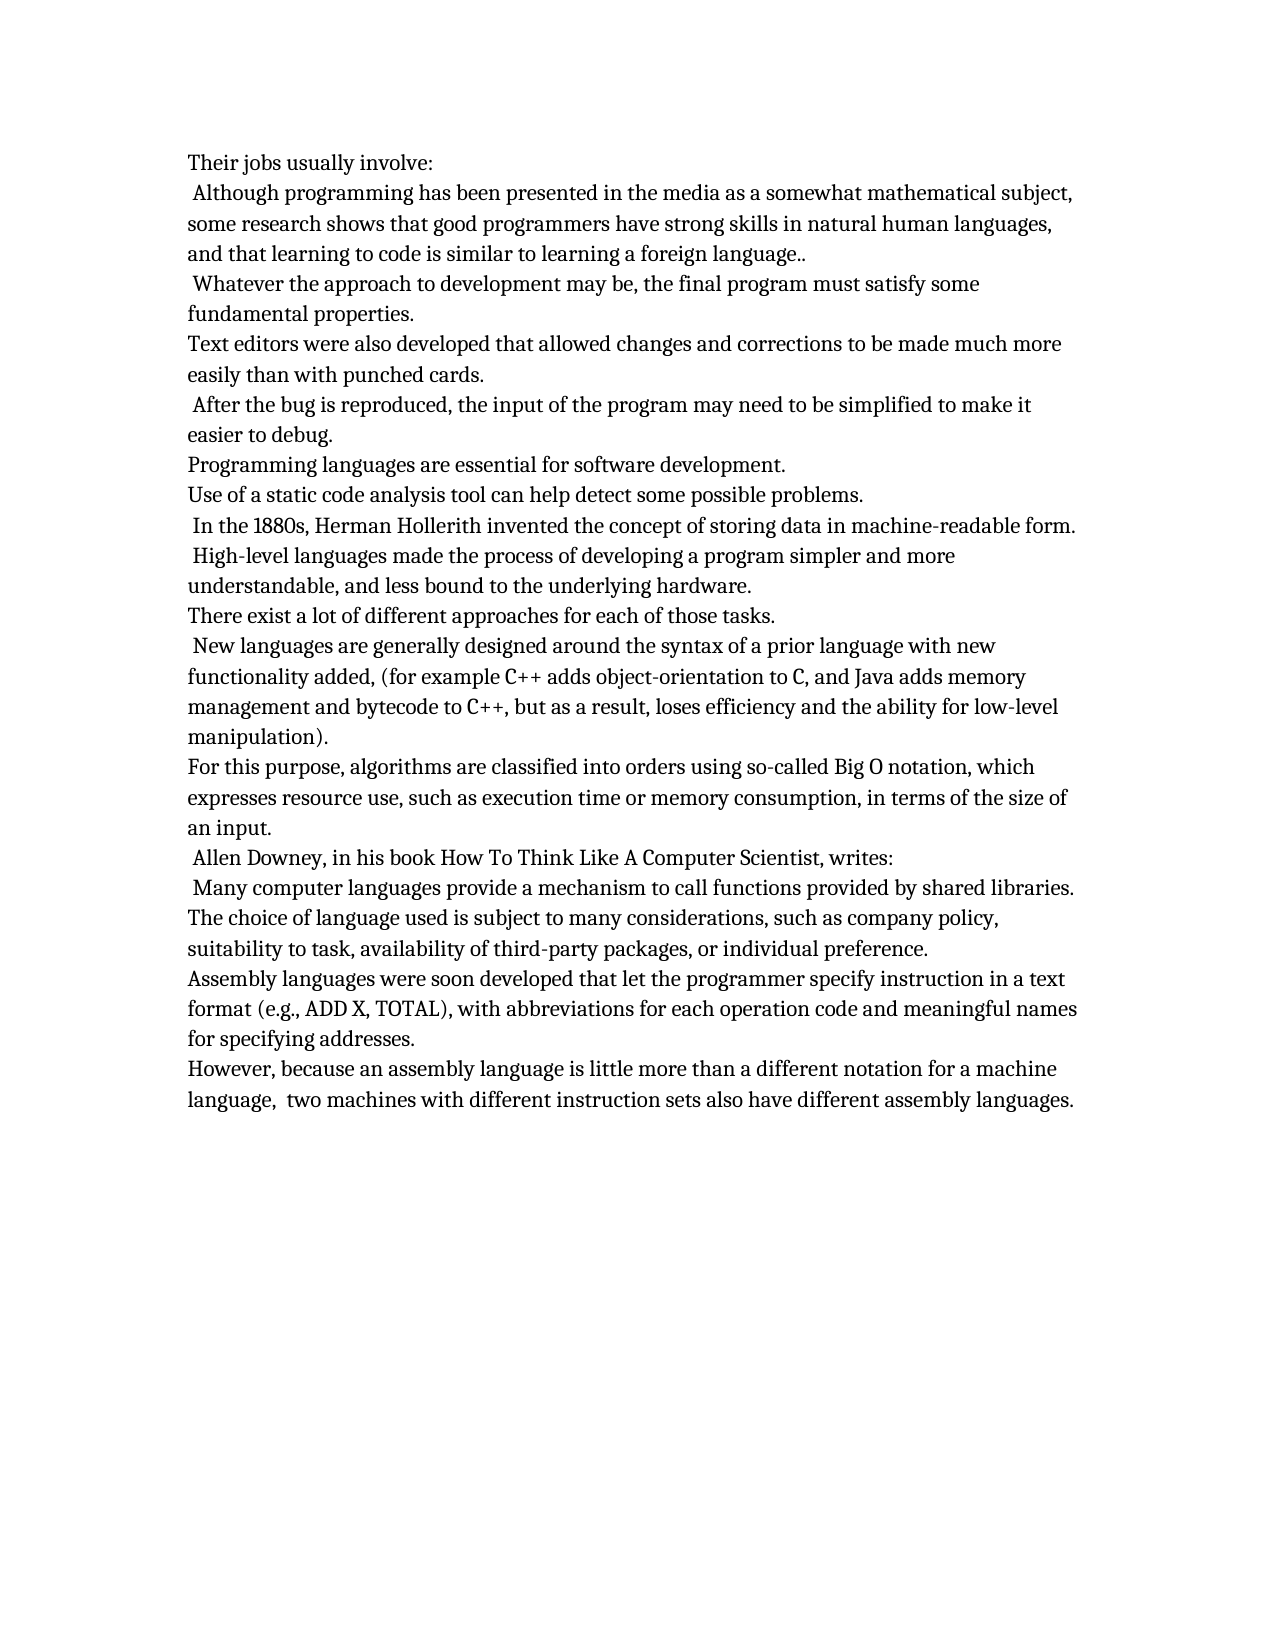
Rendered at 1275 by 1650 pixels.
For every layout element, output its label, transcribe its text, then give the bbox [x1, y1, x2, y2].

text Their jobs usually involve: Although programming has been presented in the media as a somewhat mathematical subject, some research shows that good programmers have strong skills in natural human languages, and that learning to code is similar to learning a foreign language.. Whatever the approach to development may be, the final program must satisfy some fundamental properties. Text editors were also developed that allowed changes and corrections to be made much more easily than with punched cards. After the bug is reproduced, the input of the program may need to be simplified to make it easier to debug. Programming languages are essential for software development. Use of a static code analysis tool can help detect some possible problems. In the 1880s, Herman Hollerith invented the concept of storing data in machine-readable form. High-level languages made the process of developing a program simpler and more understandable, and less bound to the underlying hardware. There exist a lot of different approaches for each of those tasks. New languages are generally designed around the syntax of a prior language with new functionality added, (for example C++ adds object-orientation to C, and Java adds memory management and bytecode to C++, but as a result, loses efficiency and the ability for low-level manipulation). For this purpose, algorithms are classified into orders using so-called Big O notation, which expresses resource use, such as execution time or memory consumption, in terms of the size of an input. Allen Downey, in his book How To Think Like A Computer Scientist, writes: Many computer languages provide a mechanism to call functions provided by shared libraries. The choice of language used is subject to many considerations, such as company policy, suitability to task, availability of third-party packages, or individual preference. Assembly languages were soon developed that let the programmer specify instruction in a text format (e.g., ADD X, TOTAL), with abbreviations for each operation code and meaningful names for specifying addresses. However, because an assembly language is little more than a different notation for a machine language, two machines with different instruction sets also have different assembly languages. [187, 150, 1087, 1113]
